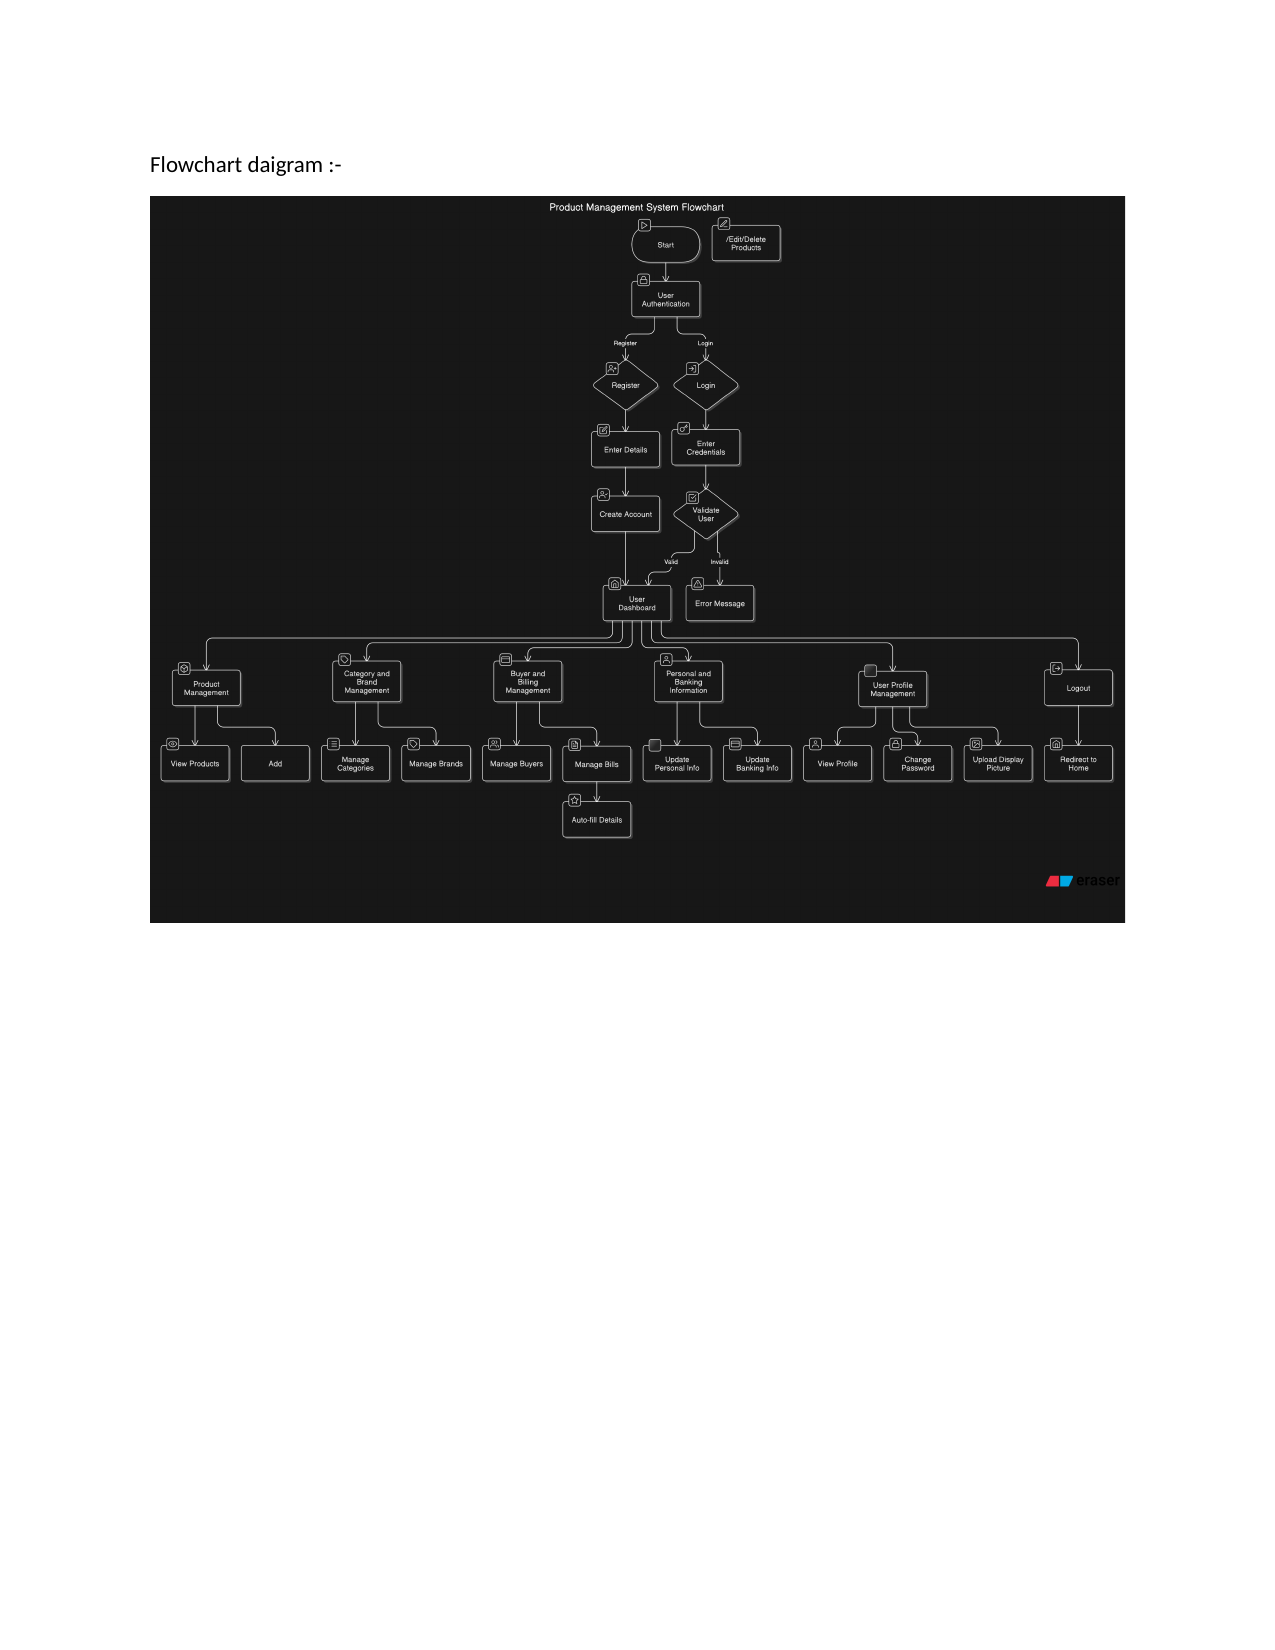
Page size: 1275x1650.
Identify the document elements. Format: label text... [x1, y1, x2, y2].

picture [150, 196, 1125, 923]
text Flowchart daigram :- [150, 150, 1125, 178]
